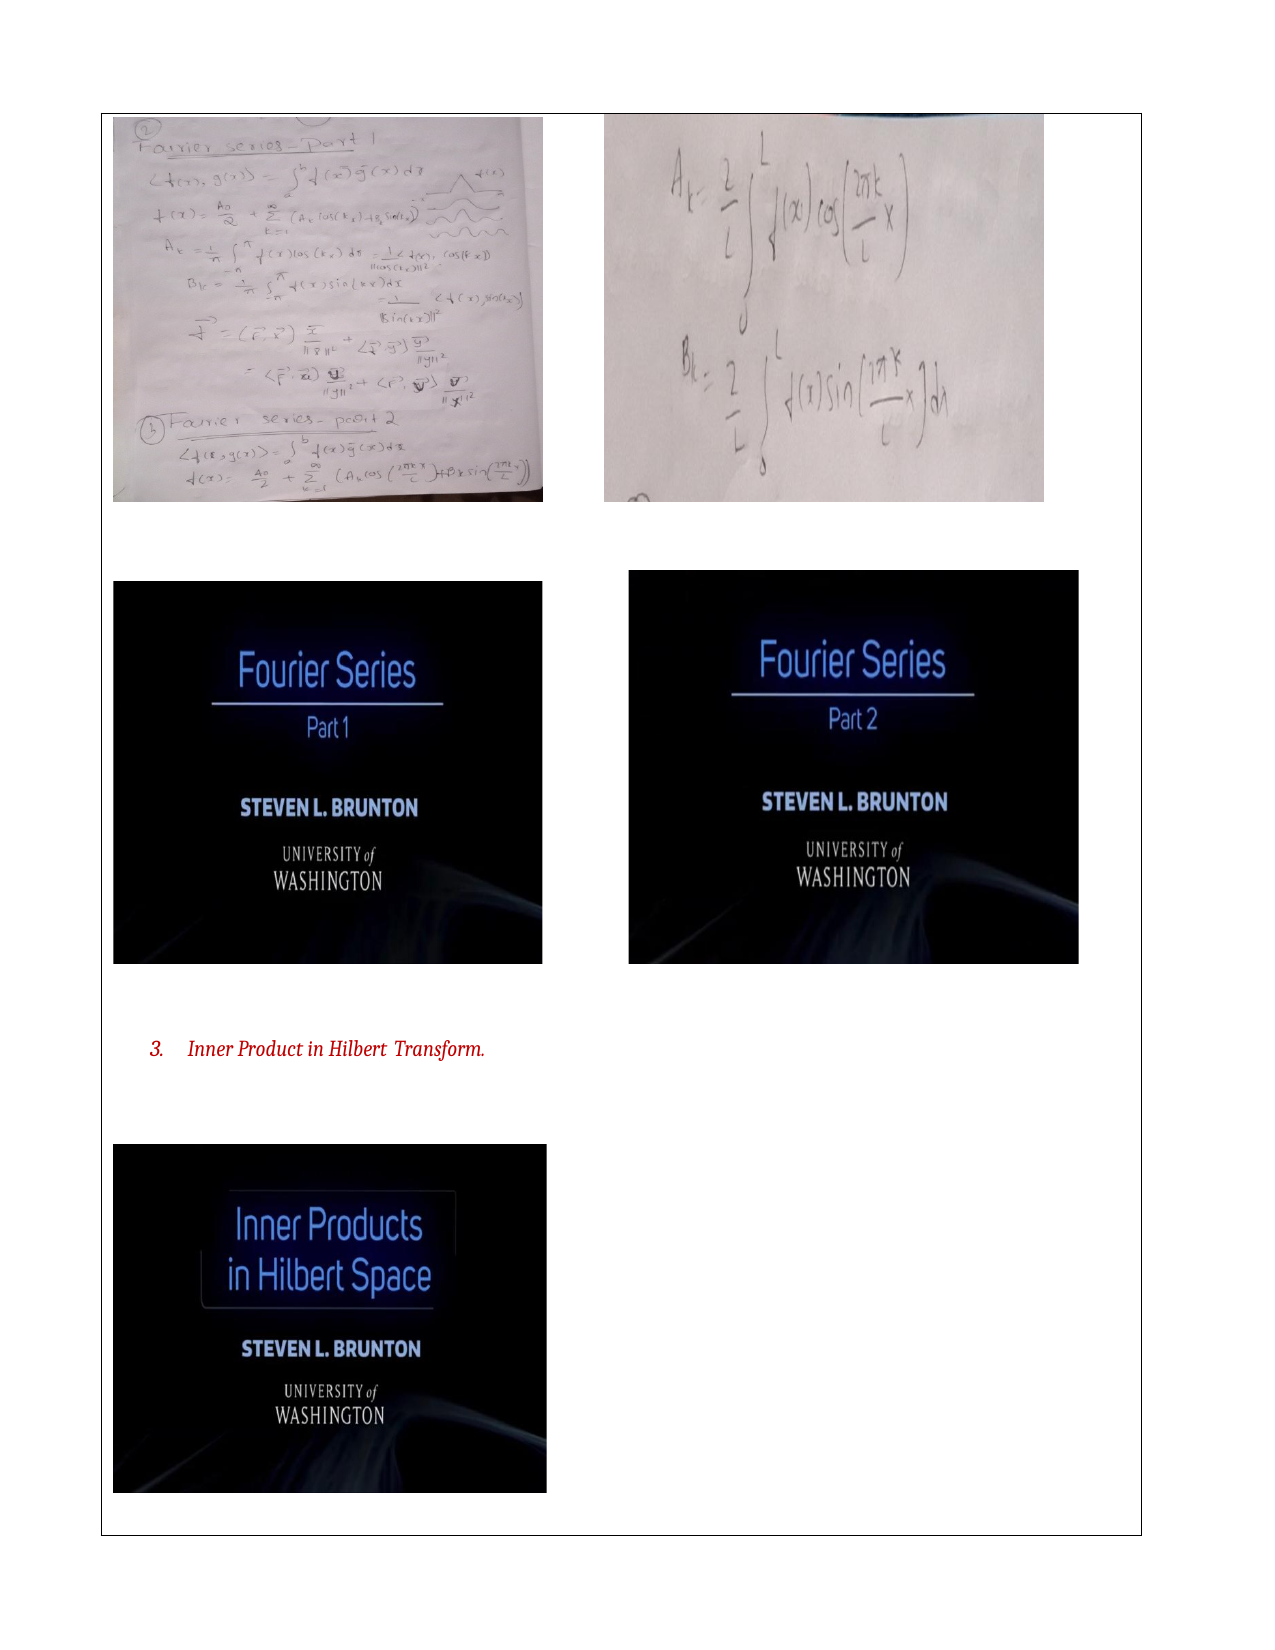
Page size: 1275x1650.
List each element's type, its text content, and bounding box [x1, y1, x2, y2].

picture [113, 581, 543, 964]
picture [113, 1144, 547, 1493]
picture [628, 570, 1079, 964]
list Inner Product in Hilbert Transform. [150, 1036, 1185, 1062]
picture [604, 114, 1044, 502]
picture [113, 117, 543, 502]
